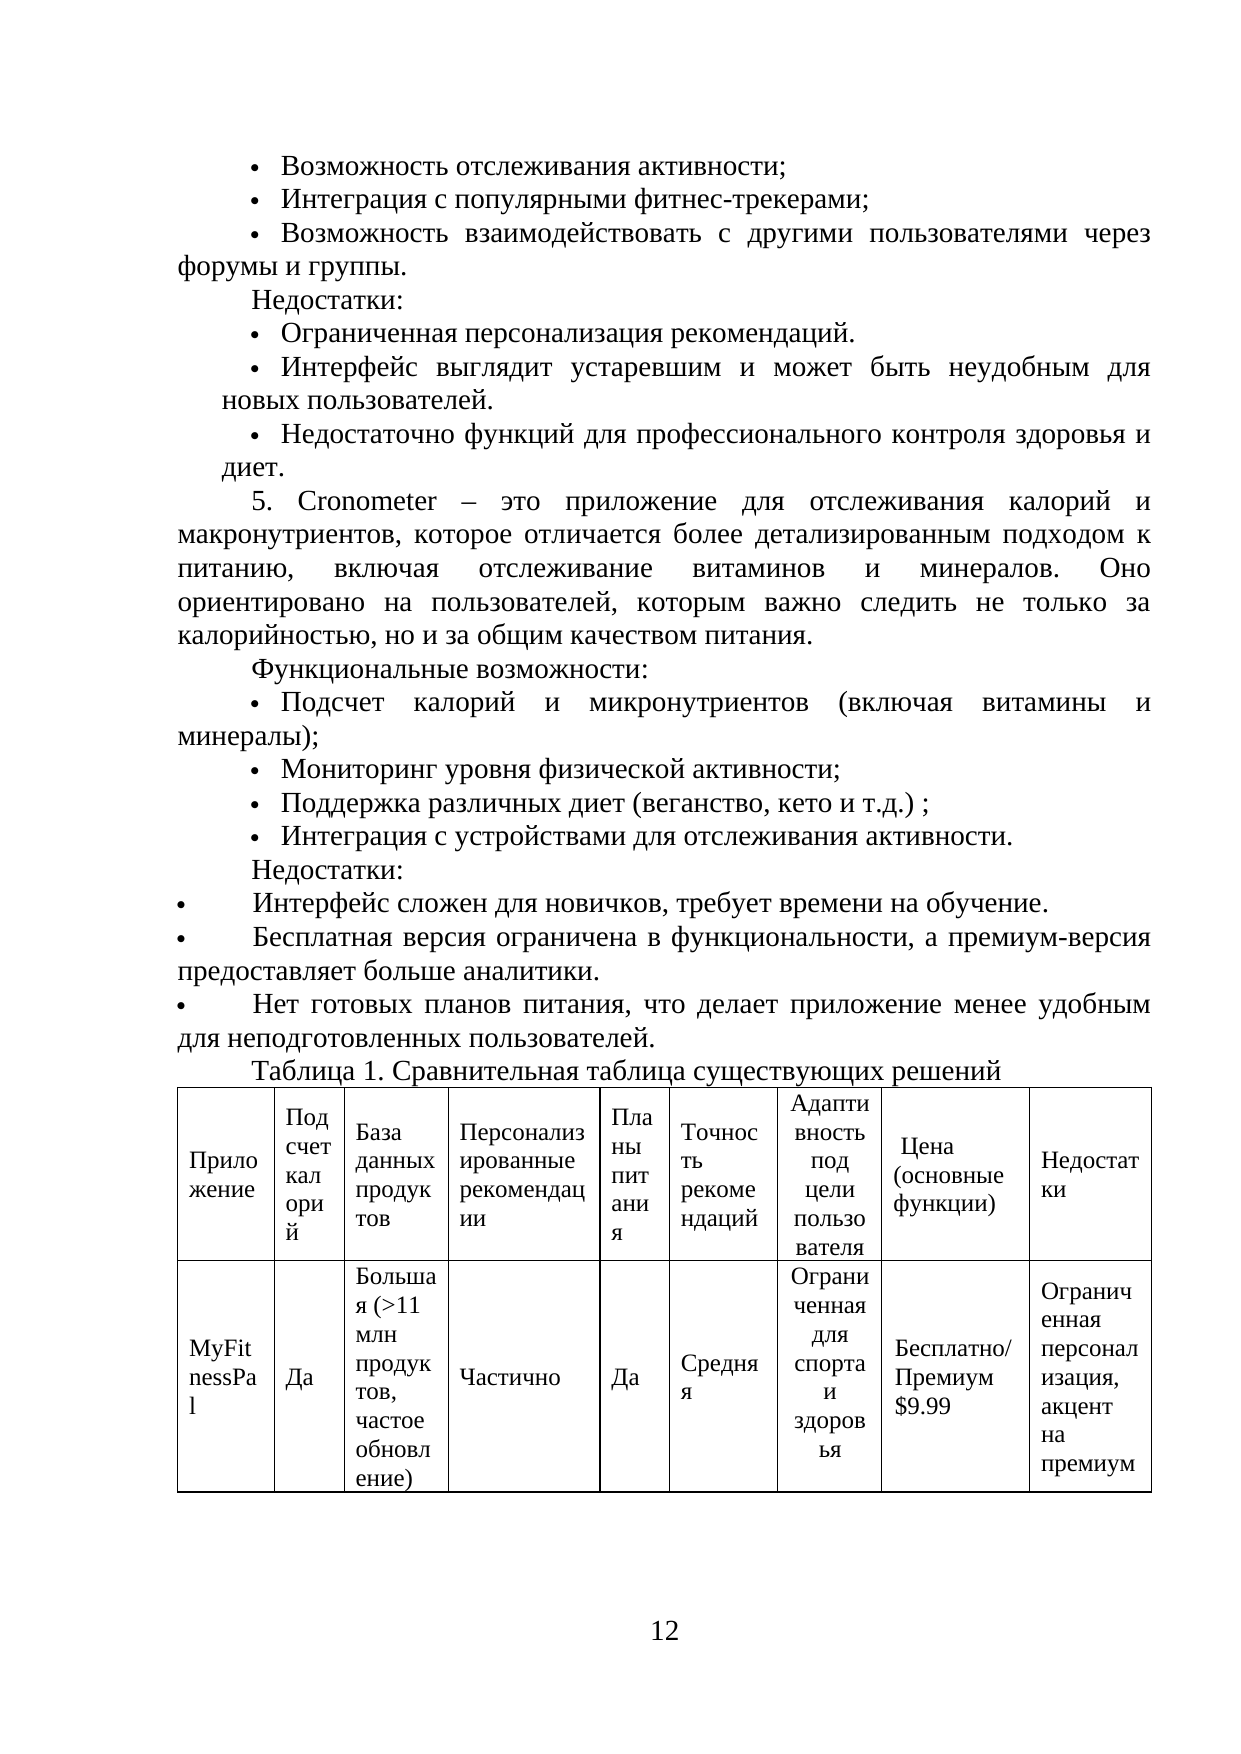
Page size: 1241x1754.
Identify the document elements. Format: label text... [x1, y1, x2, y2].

text Недостатки: [251, 852, 1152, 886]
list Интеграция с устройствами для отслеживания активности. [177, 818, 1152, 852]
list Нет готовых планов питания, что делает приложение менее удобным для неподготовленных пользователей. [177, 986, 1152, 1053]
list Недостаточно функций для профессионального контроля здоровья и диет. [222, 416, 1152, 483]
text Функциональные возможности: [177, 651, 1152, 684]
table_cell [882, 1261, 1029, 1491]
table_cell Большая (>11 млн продуктов, частое обновление) [345, 1261, 448, 1491]
table_cell Ограниченная для спорта и здоровья [778, 1261, 881, 1491]
table_header База данных продуктов [345, 1088, 448, 1260]
table_header Приложение [178, 1088, 274, 1260]
table_header Цена (основные функции) [882, 1088, 1029, 1260]
table_cell Да [275, 1261, 344, 1491]
table_header Подсчет калорий [275, 1088, 344, 1260]
table_cell Частично [449, 1261, 599, 1491]
text Недостатки: [222, 282, 1152, 315]
table_header Точность рекомендаций [670, 1088, 777, 1260]
list Поддержка различных диет (веганство, кето и т.д.) ; [177, 785, 1152, 818]
text Таблица 1. Сравнительная таблица существующих решений [251, 1053, 1152, 1087]
text 5. Cronometer – это приложение для отслеживания калорий и макронутриентов, которое отличается более детализированным подходом к питанию, включая отслеживание витаминов и минералов. Оно ориентировано на пользователей, которым важно следить не только за калорийностью, но и за общим качеством питания. [177, 483, 1152, 651]
list Подсчет калорий и микронутриентов (включая витамины и минералы); [177, 684, 1152, 751]
list Мониторинг уровня физической активности; [177, 751, 1152, 785]
table_cell MyFitnessPal [178, 1261, 274, 1491]
list Ограниченная персонализация рекомендаций. [222, 315, 1152, 349]
list Возможность взаимодействовать с другими пользователями через форумы и группы. [177, 215, 1152, 282]
table_cell Средняя [670, 1261, 777, 1491]
table_header Недостатки [1030, 1088, 1151, 1260]
table_header Персонализированные рекомендации [449, 1088, 599, 1260]
table_cell Да [601, 1261, 669, 1491]
list Интерфейс сложен для новичков, требует времени на обучение. [177, 886, 1152, 919]
list Интерфейс выглядит устаревшим и может быть неудобным для новых пользователей. [222, 349, 1152, 416]
list Интеграция с популярными фитнес-трекерами; [177, 181, 1152, 215]
list Возможность отслеживания активности; [177, 148, 1152, 181]
list Бесплатная версия ограничена в функциональности, а премиум-версия предоставляет больше аналитики. [177, 919, 1152, 986]
table_header Адаптивность под цели пользователя [778, 1088, 881, 1260]
table_header Планы питания [601, 1088, 669, 1260]
table_cell Ограниченная персонализация, акцент на премиум [1030, 1261, 1151, 1491]
